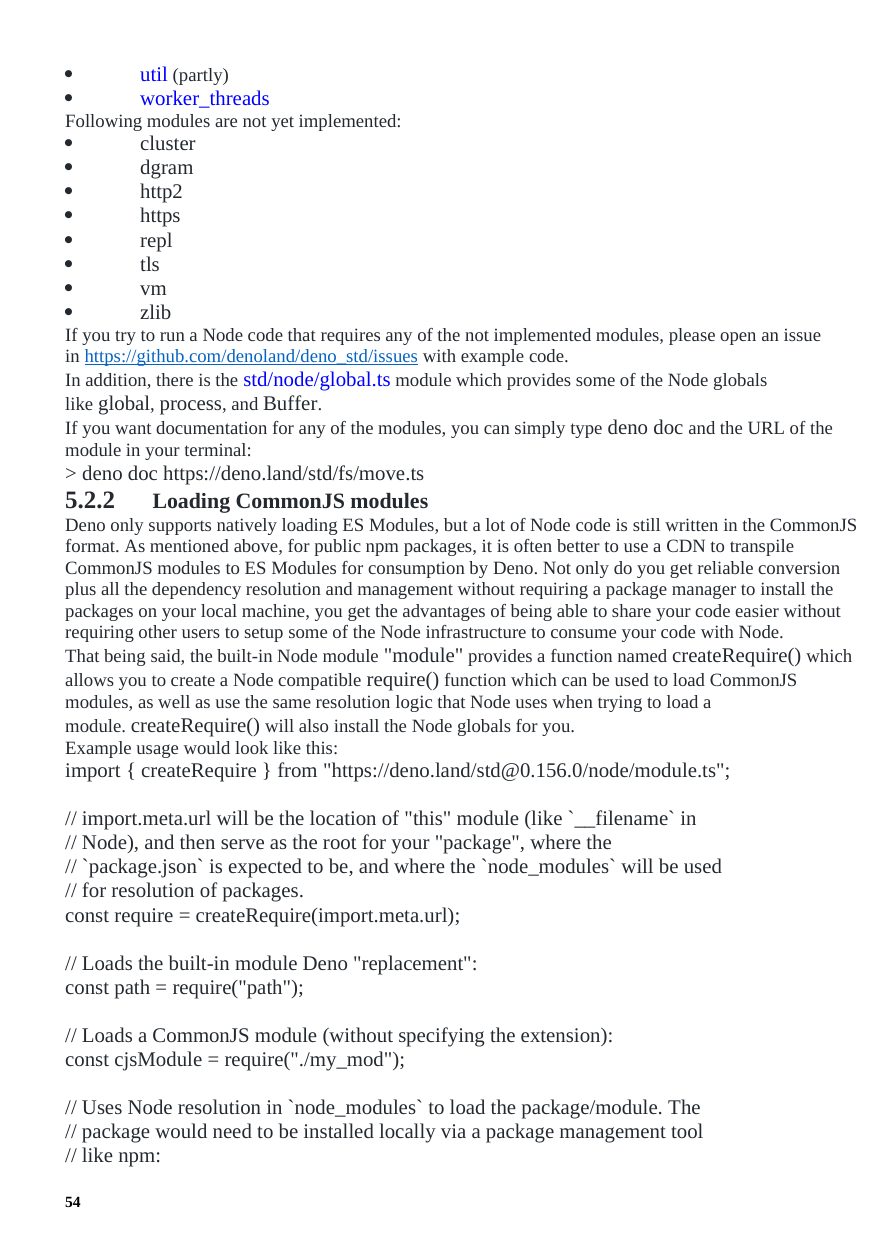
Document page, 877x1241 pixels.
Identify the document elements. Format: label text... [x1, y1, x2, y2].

text Deno only supports natively loading ES Modules, but a lot of Node code is still written in the CommonJS format. As mentioned above, for public npm packages, it is often better to use a CDN to transpile CommonJS modules to ES Modules for consumption by Deno. Not only do you get reliable conversion plus all the dependency resolution and management without requiring a package manager to install the packages on your local machine, you get the advantages of being able to share your code easier without requiring other users to setup some of the Node infrastructure to consume your code with Node. [65, 513, 859, 643]
list https [65, 203, 859, 227]
list repl [65, 227, 859, 252]
list worker_threads [65, 86, 859, 110]
text That being said, the built-in Node module "module" provides a function named createRequire() which allows you to create a Node compatible require() function which can be used to load CommonJS modules, as well as use the same resolution logic that Node uses when trying to load a module. createRequire() will also install the Node globals for you. [65, 643, 859, 737]
text // import.meta.url will be the location of "this" module (like `__filename` in [65, 806, 859, 830]
text // Uses Node resolution in `node_modules` to load the package/module. The [65, 1095, 859, 1119]
text // like npm: [65, 1143, 859, 1167]
text // for resolution of packages. [65, 878, 859, 902]
text const require = createRequire(import.meta.url); [65, 902, 859, 927]
list dgram [65, 155, 859, 179]
text Following modules are not yet implemented: [65, 110, 859, 131]
list cluster [65, 131, 859, 155]
text // Loads the built-in module Deno "replacement": [65, 951, 859, 975]
list util (partly) [65, 62, 859, 86]
text // Node), and then serve as the root for your "package", where the [65, 830, 859, 854]
text Example usage would look like this: [65, 737, 859, 758]
text const path = require("path"); [65, 975, 859, 999]
list vm [65, 276, 859, 300]
list zlib [65, 300, 859, 324]
list tls [65, 252, 859, 276]
text // Loads a CommonJS module (without specifying the extension): [65, 1023, 859, 1047]
text If you try to run a Node code that requires any of the not implemented modules, please open an issue in https://github.com/denoland/deno_std/issues with example code. [65, 324, 859, 367]
text // `package.json` is expected to be, and where the `node_modules` will be used [65, 854, 859, 878]
text import { createRequire } from "https://deno.land/std@0.156.0/node/module.ts"; [65, 758, 859, 782]
text In addition, there is the std/node/global.ts module which provides some of the Node globals like global, process, and Buffer. [65, 367, 859, 415]
text > deno doc https://deno.land/std/fs/move.ts [65, 461, 859, 485]
text // package would need to be installed locally via a package management tool [65, 1119, 859, 1143]
text const cjsModule = require("./my_mod"); [65, 1047, 859, 1071]
list http2 [65, 179, 859, 203]
text If you want documentation for any of the modules, you can simply type deno doc and the URL of the module in your terminal: [65, 415, 859, 461]
subtitle Loading CommonJS modules [65, 485, 859, 513]
